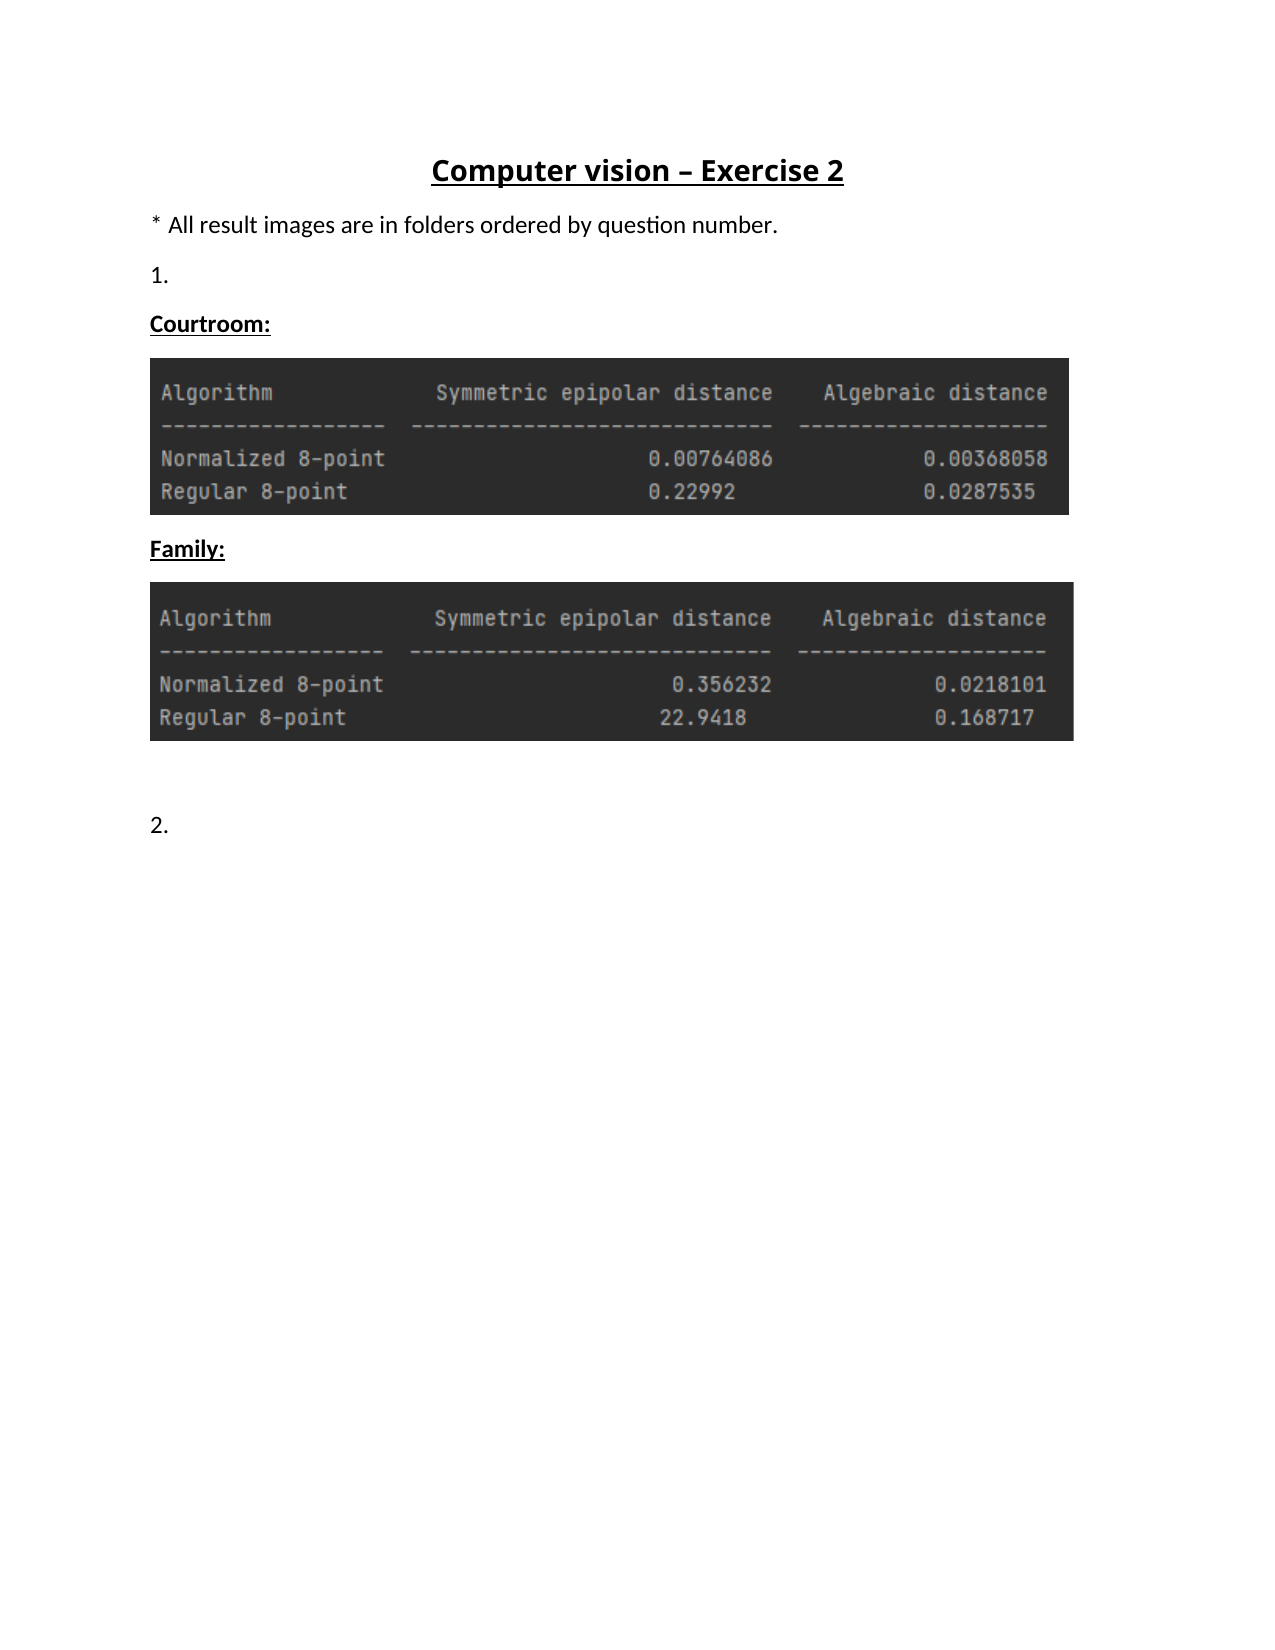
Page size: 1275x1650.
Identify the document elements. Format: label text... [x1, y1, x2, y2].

picture [150, 582, 1074, 741]
text 2. [150, 809, 1125, 840]
text * All result images are in folders ordered by question number. [150, 209, 1125, 240]
text Computer vision – Exercise 2 [150, 150, 1125, 190]
text Courtroom: [150, 309, 1125, 339]
picture [150, 358, 1069, 515]
text Family: [150, 533, 1125, 564]
text 1. [150, 259, 1125, 289]
